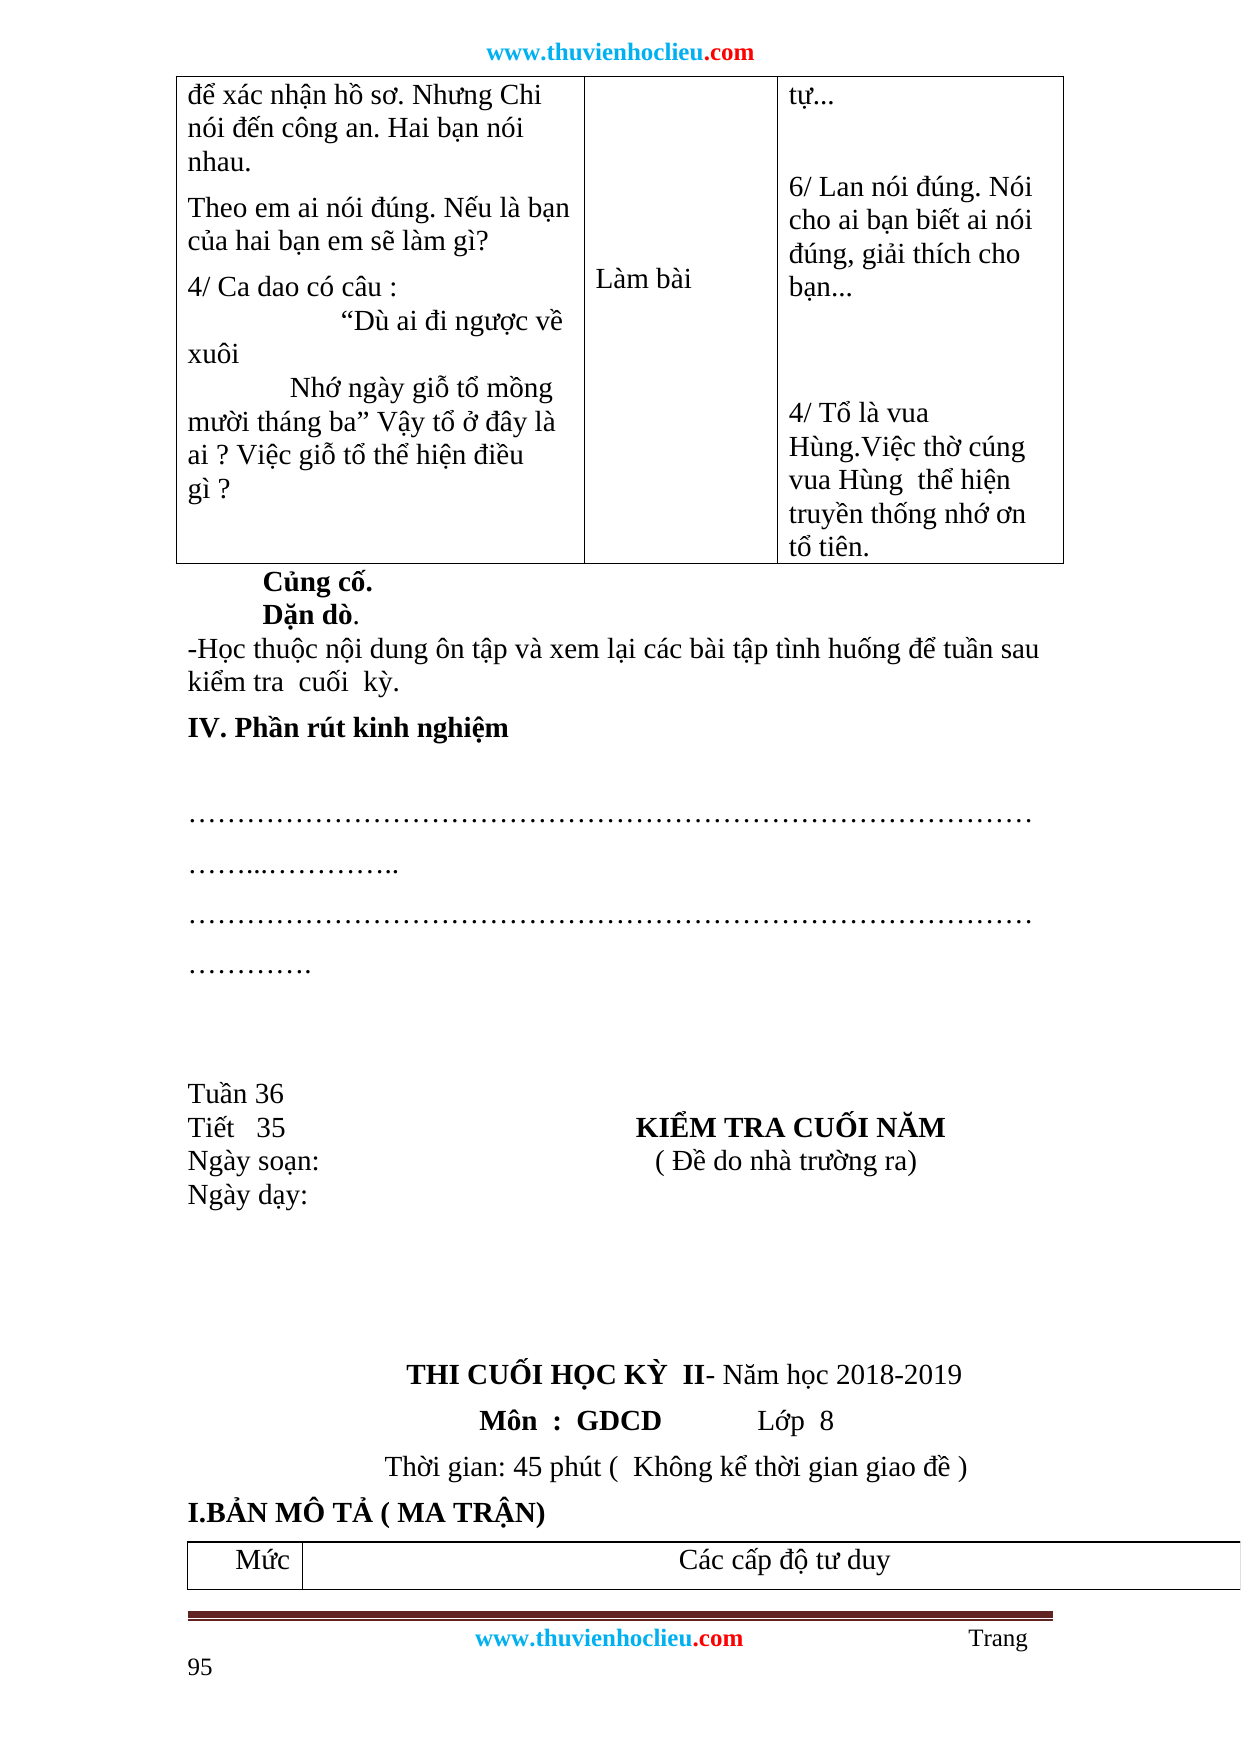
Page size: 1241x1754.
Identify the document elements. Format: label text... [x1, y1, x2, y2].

text Củng cố. [262, 564, 1053, 597]
text THI CUỐI HỌC KỲ II- Năm học 2018-2019 [187, 1357, 1053, 1391]
text Ngày soạn: ( Đề do nhà trường ra) [187, 1143, 1053, 1177]
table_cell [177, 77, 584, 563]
text Tiết 35 KIỂM TRA CUỐI NĂM [187, 1110, 1053, 1143]
text IV. Phần rút kinh nghiệm [187, 711, 1053, 744]
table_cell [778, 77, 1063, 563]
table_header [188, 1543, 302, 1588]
text Thời gian: 45 phút ( Không kể thời gian giao đề ) [187, 1449, 1053, 1483]
text Tuần 36 [187, 1076, 1053, 1110]
text -Học thuộc nội dung ôn tập và xem lại các bài tập tình huống để tuần sau kiểm tra cuối kỳ. [187, 631, 1053, 698]
text …………………………………………………………………………………...…………..………………………………………………………………………………………. [187, 796, 1053, 980]
text Ngày dạy: [187, 1177, 1053, 1211]
text Dặn dò. [262, 597, 1053, 631]
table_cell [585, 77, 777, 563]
text I.BẢN MÔ TẢ ( MA TRẬN) [187, 1495, 1053, 1529]
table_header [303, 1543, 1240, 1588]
text Môn : GDCD Lớp 8 [187, 1403, 1053, 1437]
